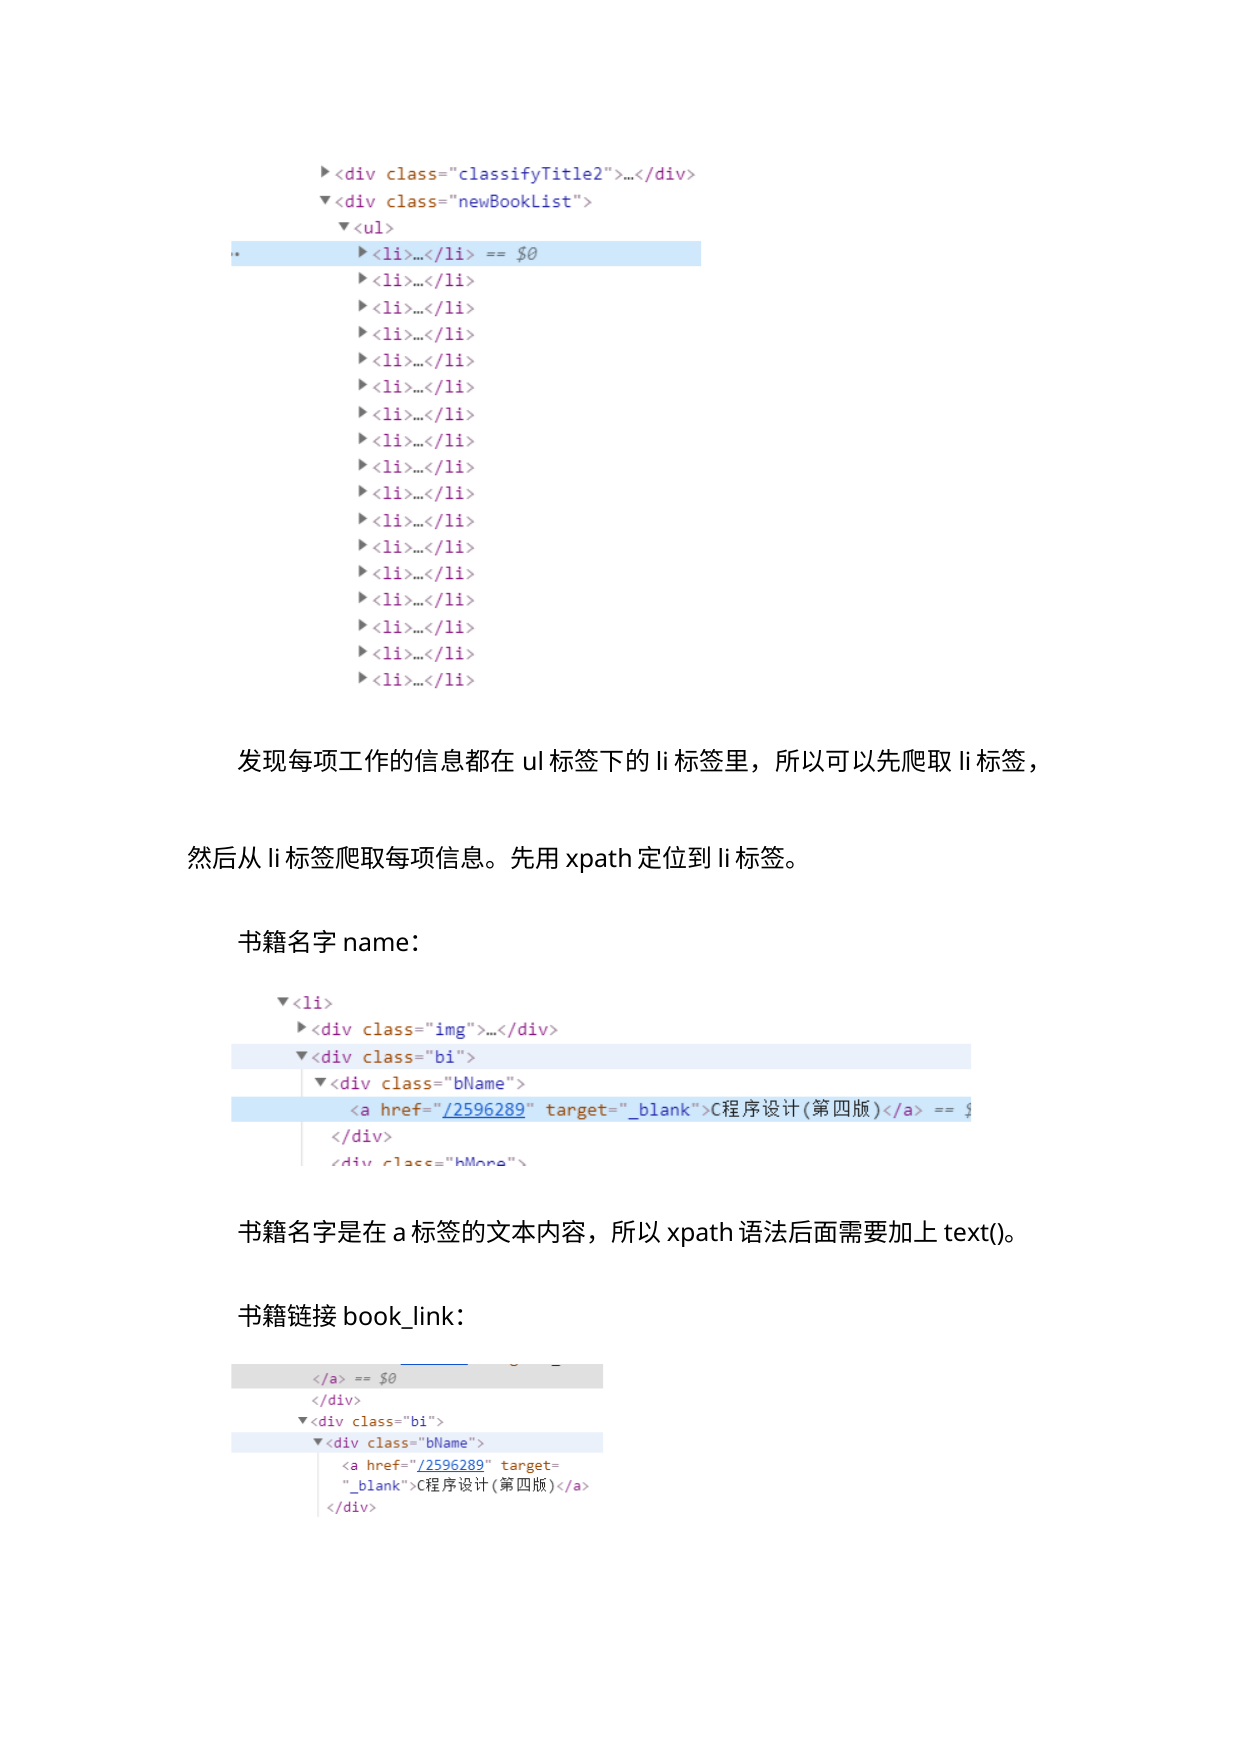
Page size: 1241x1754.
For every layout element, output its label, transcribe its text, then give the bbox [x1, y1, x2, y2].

picture [231, 162, 702, 692]
list 发现每项工作的信息都在ul标签下的li标签里，所以可以先爬取li标签，然后从li标签爬取每项信息。先用xpath定位到li标签。 [187, 727, 1053, 889]
list 书籍链接book_link： [187, 1282, 1053, 1347]
picture [231, 1364, 604, 1521]
picture [231, 990, 972, 1166]
list 书籍名字是在a标签的文本内容，所以xpath语法后面需要加上text()。 [187, 1198, 1053, 1263]
list 书籍名字name： [187, 908, 1053, 973]
